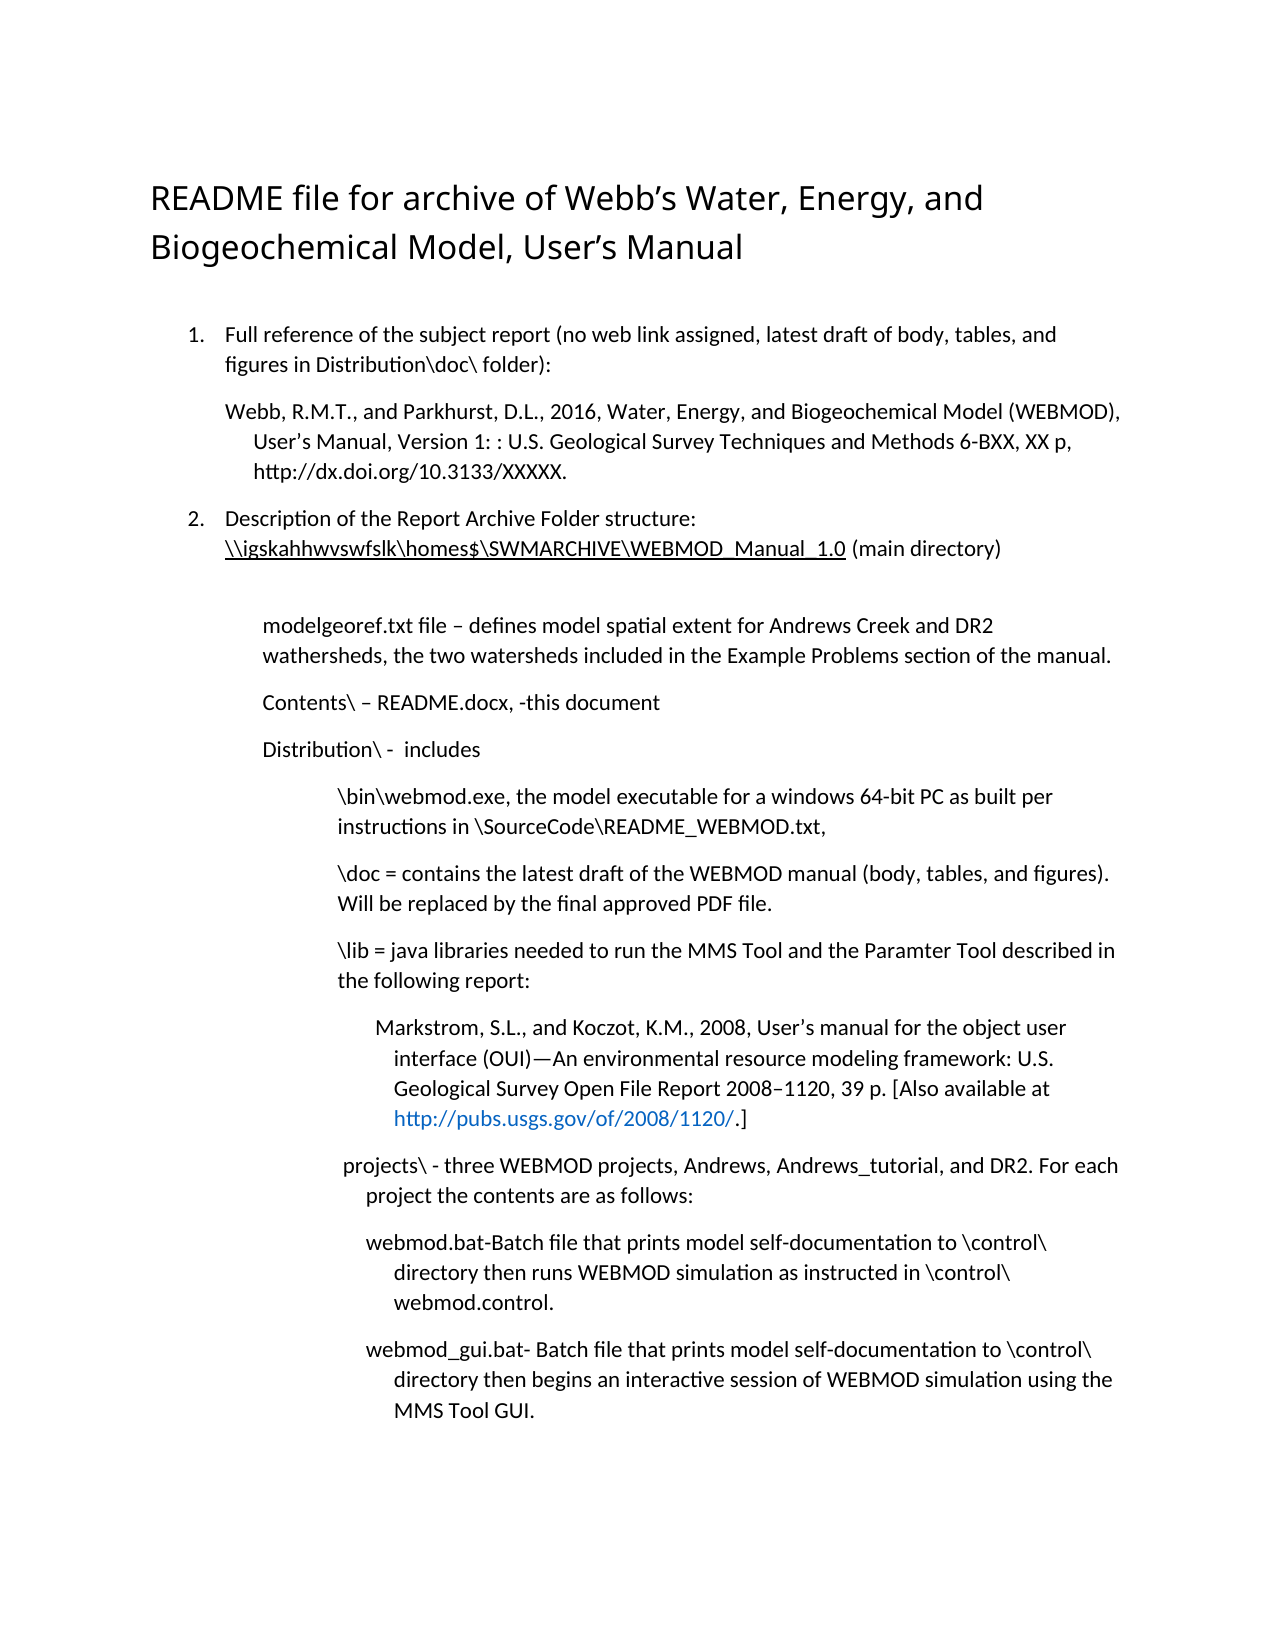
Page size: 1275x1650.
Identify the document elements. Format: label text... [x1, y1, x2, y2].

text \lib = java libraries needed to run the MMS Tool and the Paramter Tool described in the following report: [337, 936, 1125, 995]
text webmod.bat-Batch file that prints model self-documentation to \control\ directory then runs WEBMOD simulation as instructed in \control\webmod.control. [366, 1228, 1125, 1317]
text webmod_gui.bat- Batch file that prints model self-documentation to \control\ directory then begins an interactive session of WEBMOD simulation using the MMS Tool GUI. [366, 1335, 1125, 1424]
text \doc = contains the latest draft of the WEBMOD manual (body, tables, and figures). Will be replaced by the final approved PDF file. [337, 859, 1125, 918]
list Description of the Report Archive Folder structure: [187, 504, 1125, 532]
list \\igskahhwvswfslk\homes$\SWMARCHIVE\WEBMOD_Manual_1.0 (main directory) [225, 534, 1125, 562]
text projects\ - three WEBMOD projects, Andrews, Andrews_tutorial, and DR2. For each project the contents are as follows: [337, 1151, 1125, 1209]
text Contents\ – README.docx, -this document [262, 688, 1125, 717]
text \bin\webmod.exe, the model executable for a windows 64-bit PC as built per instructions in \SourceCode\README_WEBMOD.txt, [337, 782, 1125, 841]
text Markstrom, S.L., and Koczot, K.M., 2008, User’s manual for the object user interface (OUI)—An environmental resource modeling framework: U.S. Geological Survey Open File Report 2008–1120, 39 p. [Also available at http://pubs.usgs.gov/of/2008/1120/.] [375, 1013, 1125, 1132]
list Full reference of the subject report (no web link assigned, latest draft of body, tables, and figures in Distribution\doc\ folder): [187, 320, 1125, 378]
text Distribution\ - includes [262, 735, 1125, 763]
text modelgeoref.txt file – defines model spatial extent for Andrews Creek and DR2 wathersheds, the two watersheds included in the Example Problems section of the manual. [262, 611, 1125, 670]
text Webb, R.M.T., and Parkhurst, D.L., 2016, Water, Energy, and Biogeochemical Model (WEBMOD), User’s Manual, Version 1: : U.S. Geological Survey Techniques and Methods 6-BXX, XX p, http://dx.doi.org/10.3133/XXXXX. [225, 397, 1125, 485]
subtitle README file for archive of Webb’s Water, Energy, and Biogeochemical Model, User’s Manual [150, 175, 1125, 269]
